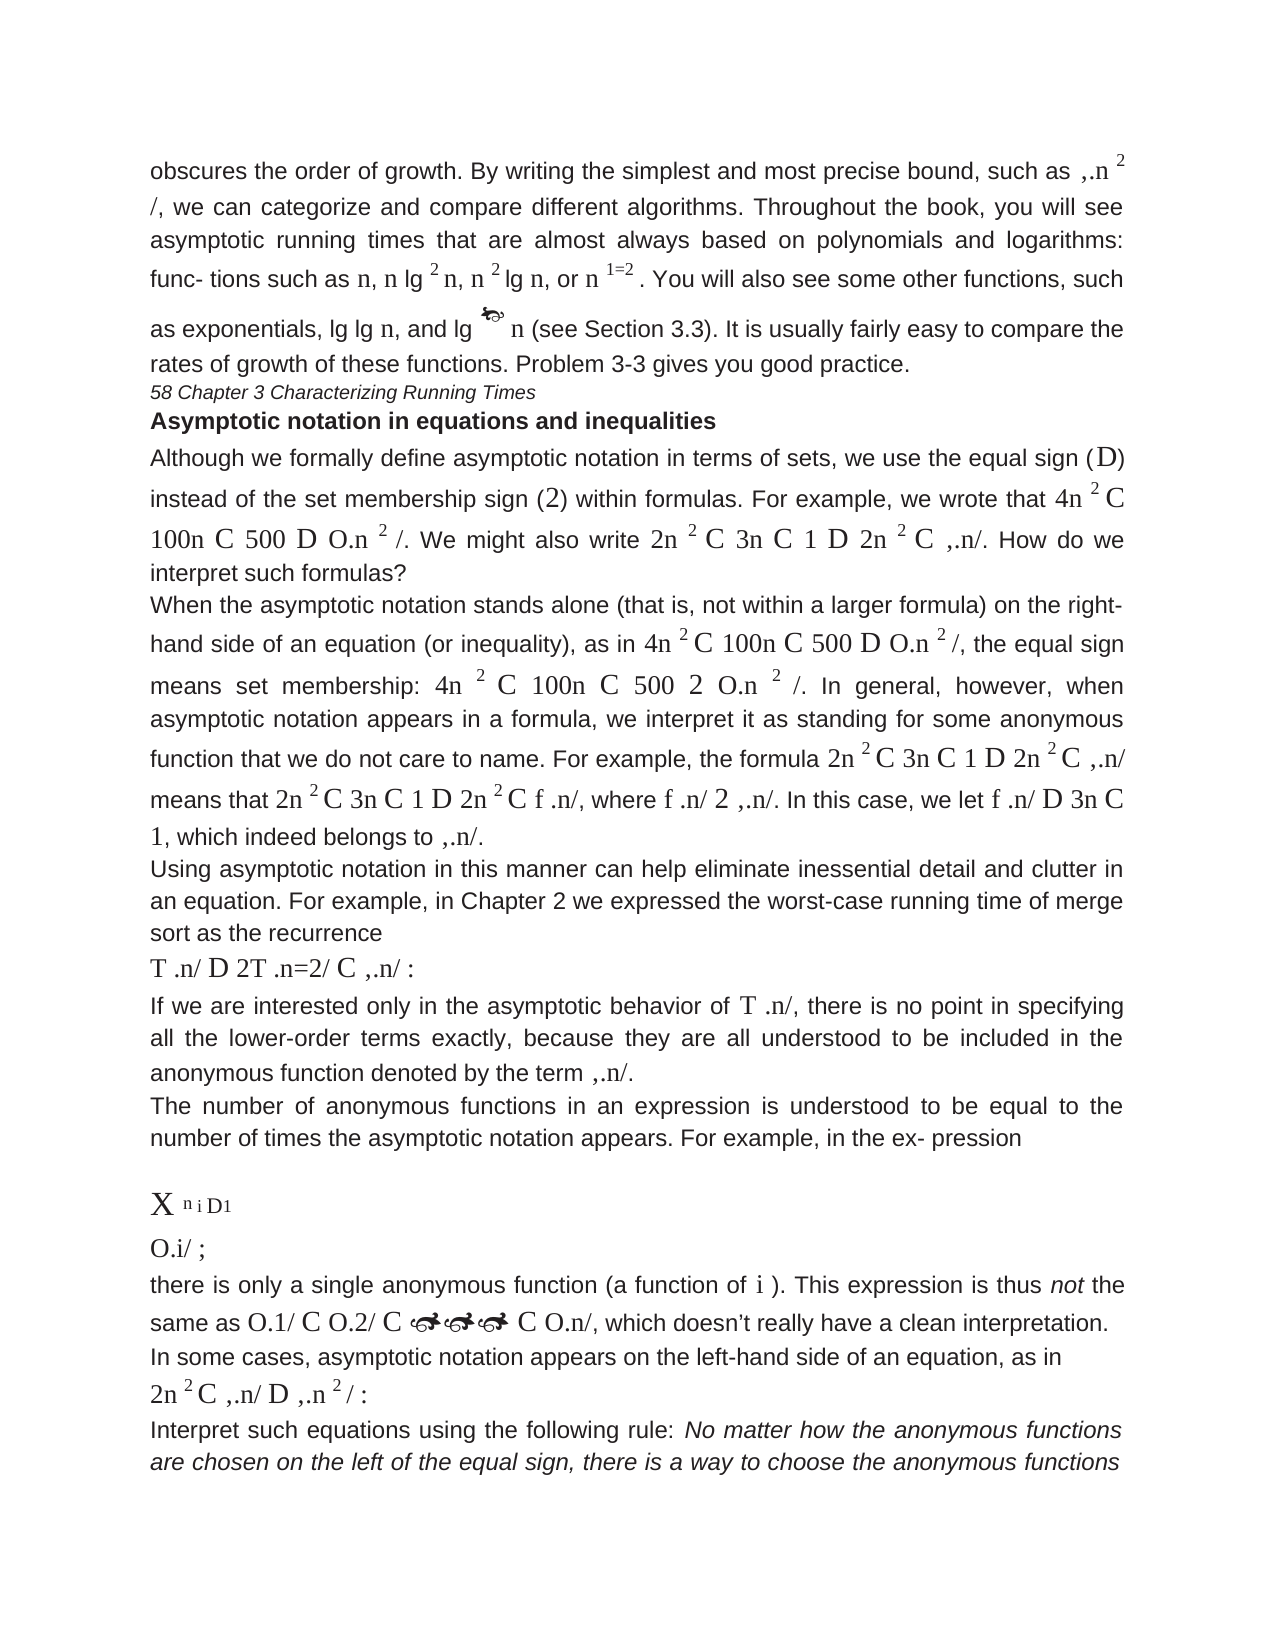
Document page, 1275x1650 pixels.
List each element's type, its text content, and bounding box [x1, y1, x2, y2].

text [150, 150, 1125, 377]
text O.i/ ; [150, 1232, 1125, 1263]
text The number of anonymous functions in an expression is understood to be equal to the number of times the asymptotic notation appears. For example, in the ex- pression [150, 1092, 1125, 1151]
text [150, 1416, 1125, 1475]
text If we are interested only in the asymptotic behavior of T .n/, there is no point in specifying all the lower-order terms exactly, because they are all understood to be included in the anonymous function denoted by the term ‚.n/. [150, 989, 1125, 1087]
text Although we formally define asymptotic notation in terms of sets, we use the equal sign (D) instead of the set membership sign (2) within formulas. For example, we wrote that 4n 2 C 100n C 500 D O.n 2 /. We might also write 2n 2 C 3n C 1 D 2n 2 C ‚.n/. How do we interpret such formulas? [150, 439, 1125, 587]
text Using asymptotic notation in this manner can help eliminate inessential detail and clutter in an equation. For example, in Chapter 2 we expressed the worst-case running time of merge sort as the recurrence [150, 855, 1125, 946]
text X n i D1 [150, 1155, 1125, 1222]
text In some cases, asymptotic notation appears on the left-hand side of an equation, as in [150, 1343, 1125, 1370]
text T .n/ D 2T .n=2/ C ‚.n/ : [150, 950, 1125, 984]
text 58 Chapter 3 Characterizing Running Times [150, 381, 1125, 404]
text Asymptotic notation in equations and inequalities [150, 407, 1125, 435]
text 2n 2 C ‚.n/ D ‚.n 2 / : [150, 1374, 1125, 1410]
text When the asymptotic notation stands alone (that is, not within a larger formula) on the right-hand side of an equation (or inequality), as in 4n 2 C 100n C 500 D O.n 2 /, the equal sign means set membership: 4n 2 C 100n C 500 2 O.n 2 /. In general, however, when asymptotic notation appears in a formula, we interpret it as standing for some anonymous function that we do not care to name. For example, the formula 2n 2 C 3n C 1 D 2n 2 C ‚.n/ means that 2n 2 C 3n C 1 D 2n 2 C f .n/, where f .n/ 2 ‚.n/. In this case, we let f .n/ D 3n C 1, which indeed belongs to ‚.n/. [150, 591, 1125, 851]
text there is only a single anonymous function (a function of i ). This expression is thus not the same as O.1/ C O.2/ C  C O.n/, which doesn’t really have a clean interpretation. [150, 1268, 1125, 1338]
